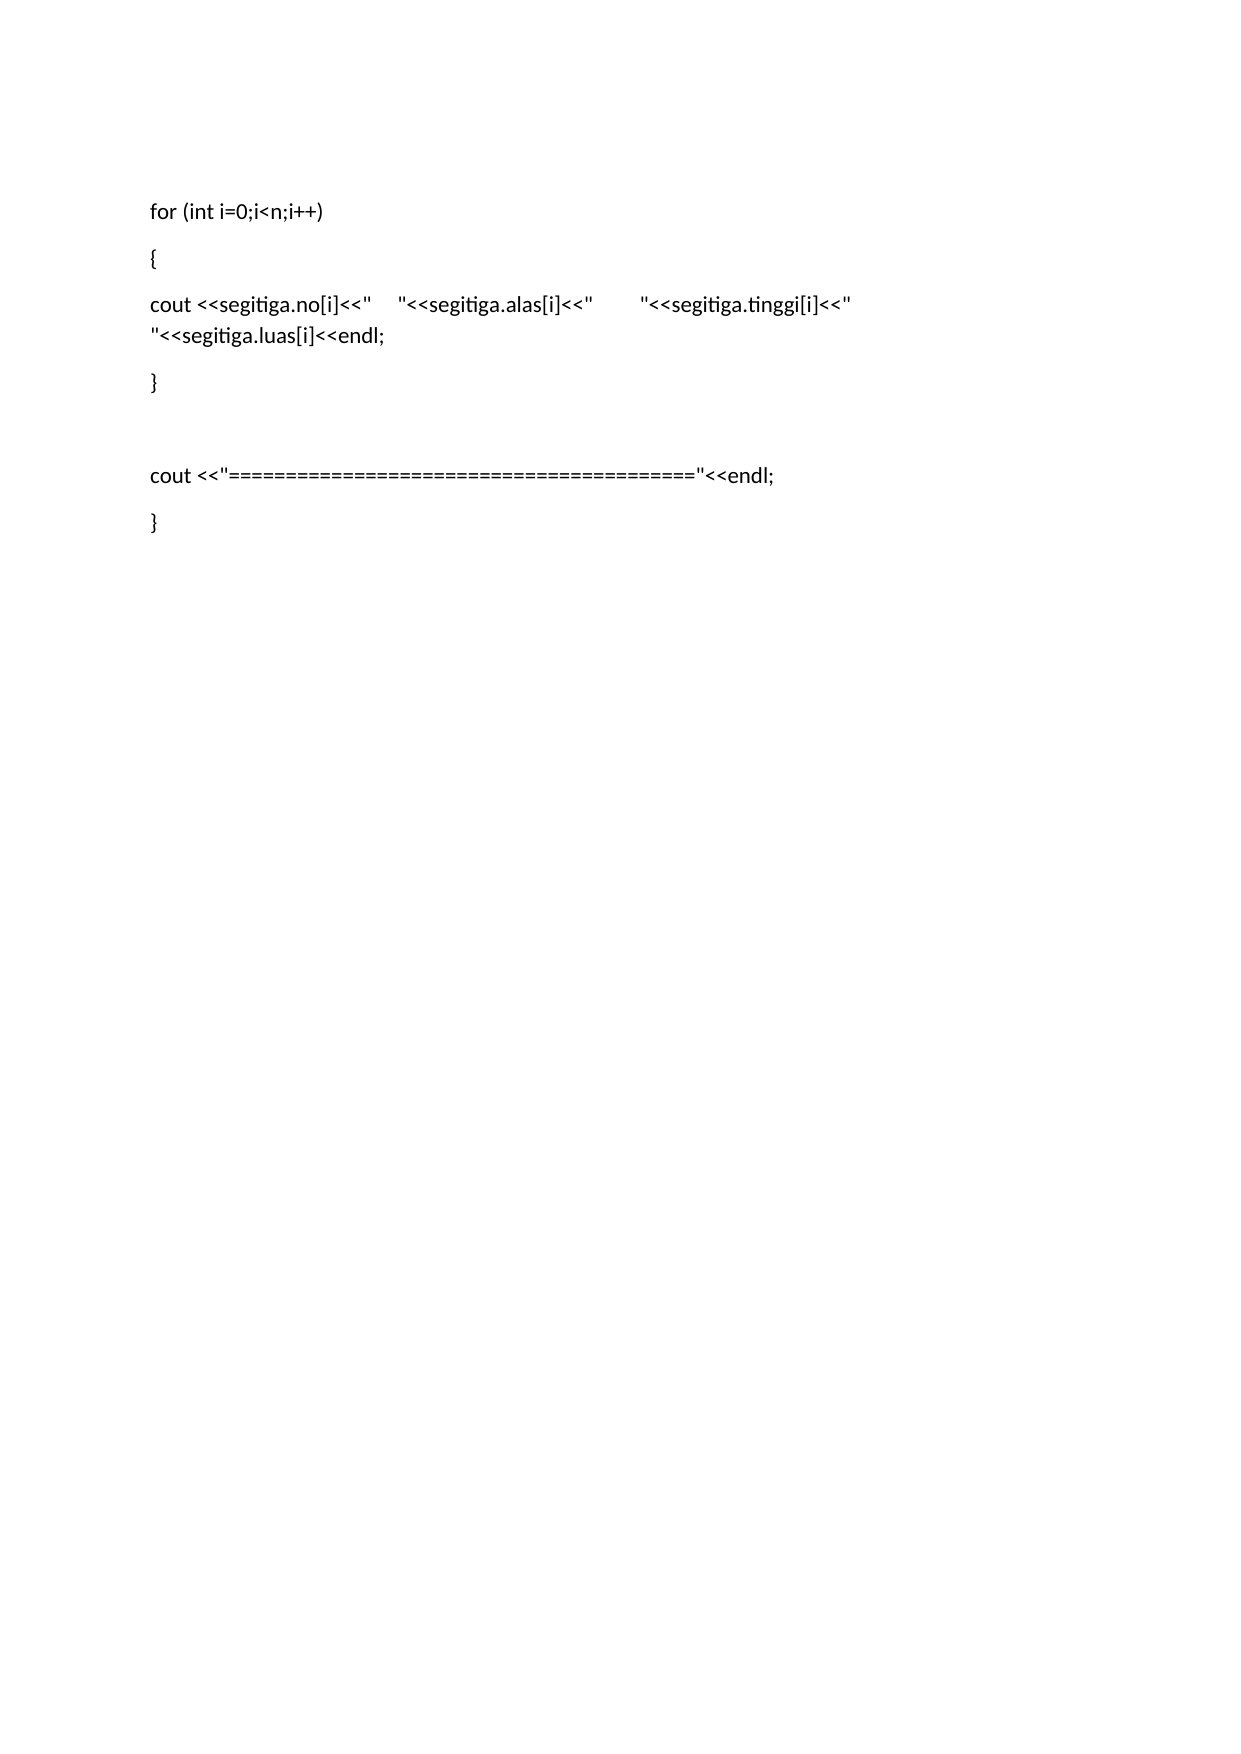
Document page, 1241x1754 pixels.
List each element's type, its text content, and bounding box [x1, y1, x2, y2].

text } [150, 508, 1090, 536]
text { [150, 244, 1090, 272]
text for (int i=0;i<n;i++) [150, 197, 1090, 225]
text cout <<segitiga.no[i]<<" "<<segitiga.alas[i]<<" "<<segitiga.tinggi[i]<<" "<<segitiga.luas[i]<<endl; [150, 291, 1090, 349]
text } [150, 368, 1090, 396]
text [150, 461, 1090, 489]
